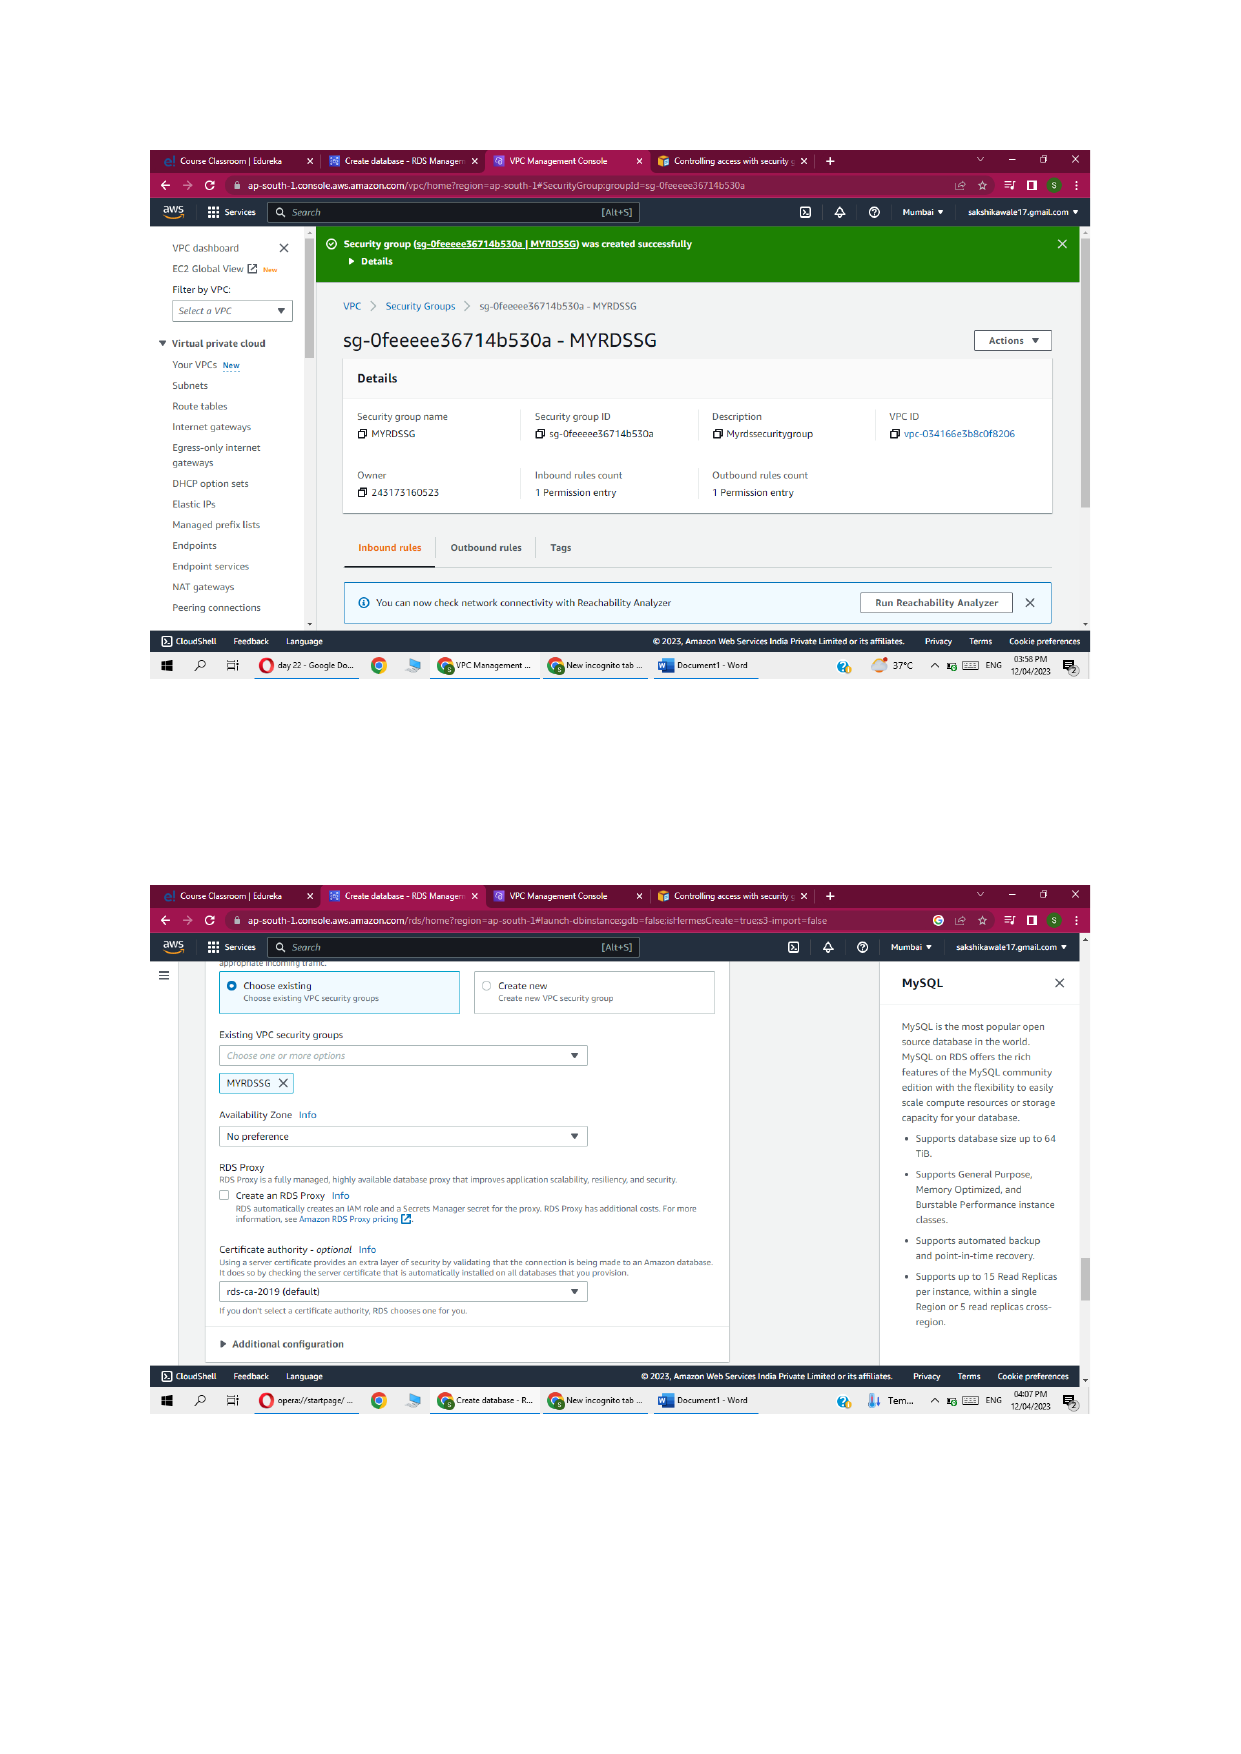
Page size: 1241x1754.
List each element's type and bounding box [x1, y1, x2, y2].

picture [150, 150, 1091, 679]
picture [150, 885, 1091, 1414]
